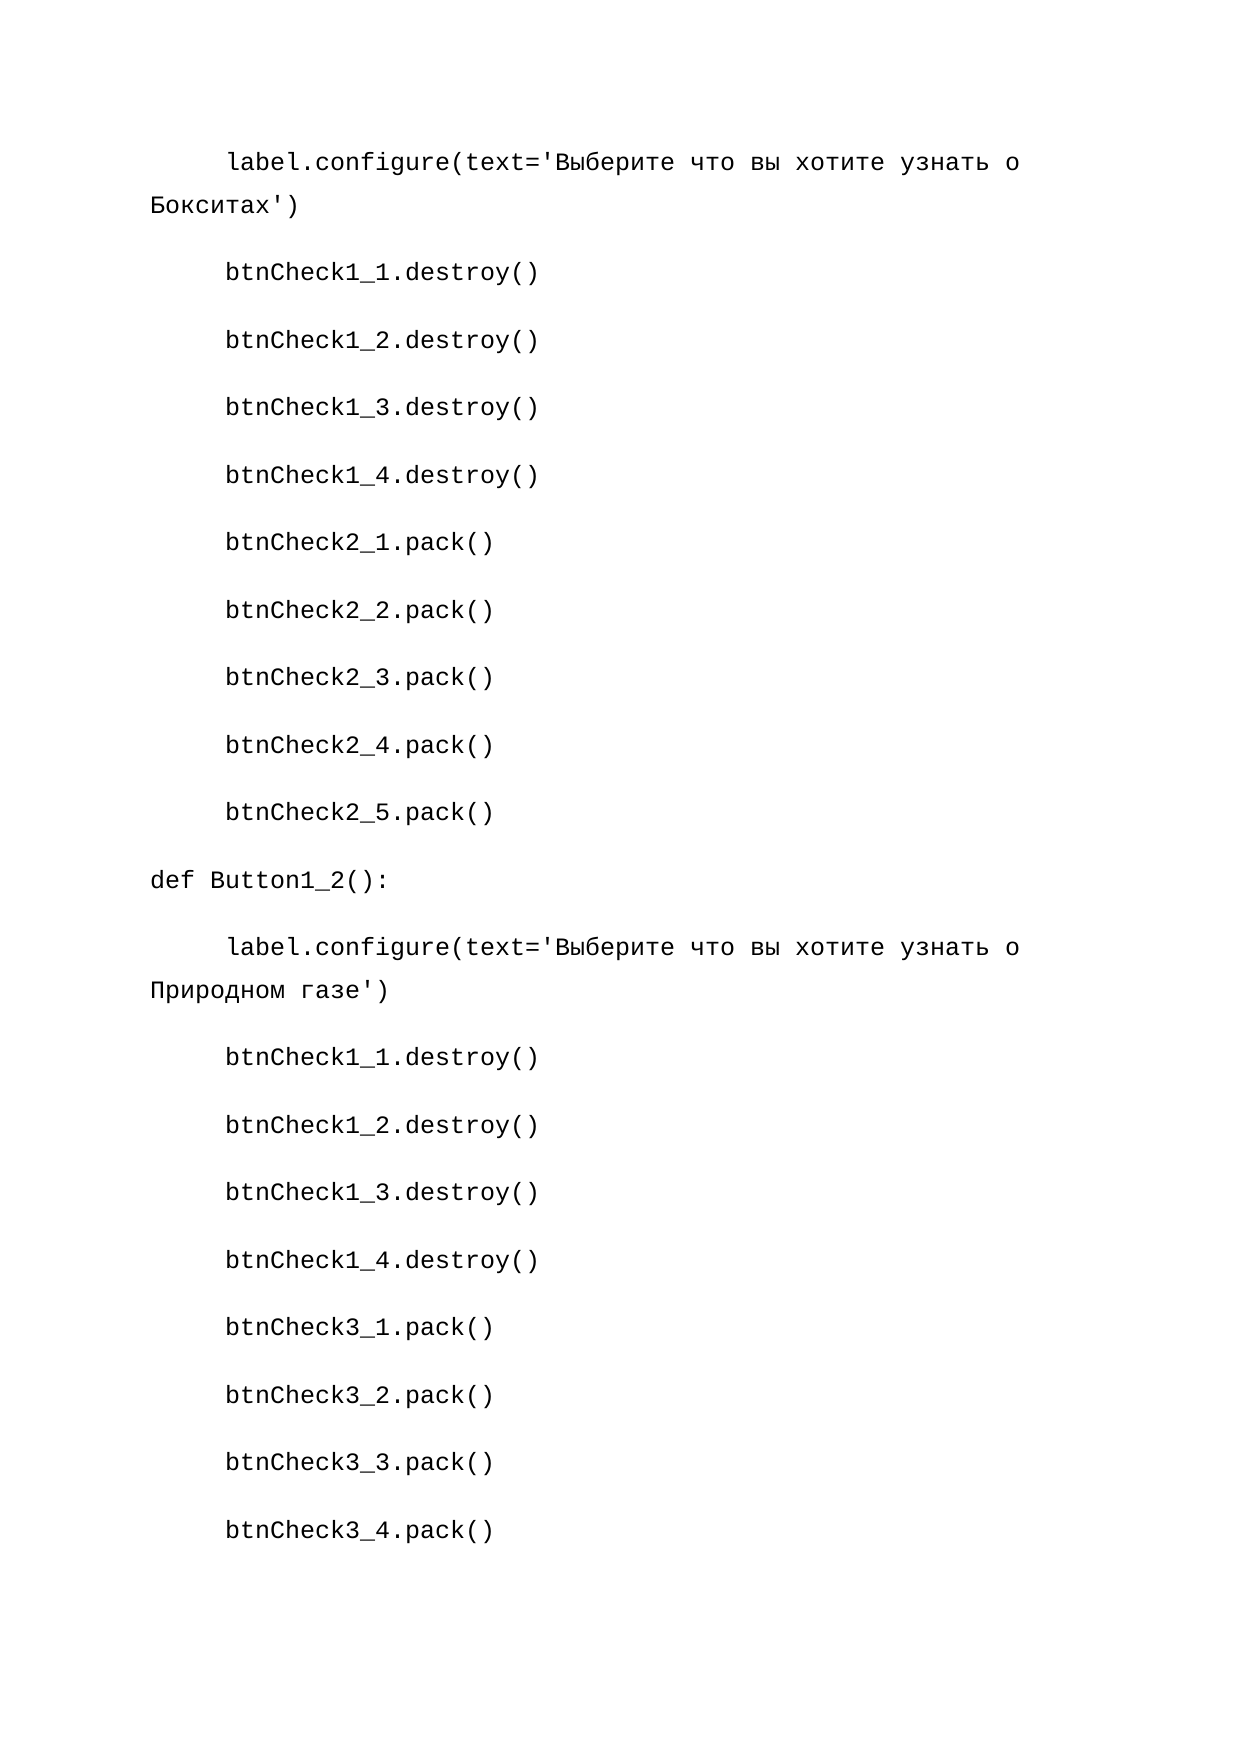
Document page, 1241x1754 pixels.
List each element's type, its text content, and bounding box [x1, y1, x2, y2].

text btnCheck3_2.pack() [150, 1382, 1090, 1411]
text def Button1_2(): [150, 867, 1090, 896]
text btnCheck1_3.destroy() [150, 395, 1090, 423]
text btnCheck2_4.pack() [150, 732, 1090, 761]
text btnCheck1_1.destroy() [150, 260, 1090, 288]
text btnCheck1_4.destroy() [150, 462, 1090, 491]
text btnCheck2_2.pack() [150, 597, 1090, 626]
text btnCheck2_5.pack() [150, 800, 1090, 828]
text btnCheck1_2.destroy() [150, 327, 1090, 356]
text btnCheck1_3.destroy() [150, 1180, 1090, 1208]
text label.configure(text='Выберите что вы хотите узнать о Природном газе') [150, 935, 1090, 1006]
text btnCheck3_3.pack() [150, 1450, 1090, 1478]
text btnCheck3_1.pack() [150, 1315, 1090, 1343]
text label.configure(text='Выберите что вы хотите узнать о Бокситах') [150, 150, 1090, 221]
text btnCheck3_4.pack() [150, 1517, 1090, 1546]
text btnCheck1_4.destroy() [150, 1247, 1090, 1276]
text btnCheck2_1.pack() [150, 530, 1090, 558]
text btnCheck2_3.pack() [150, 665, 1090, 693]
text btnCheck1_1.destroy() [150, 1045, 1090, 1073]
text btnCheck1_2.destroy() [150, 1112, 1090, 1141]
